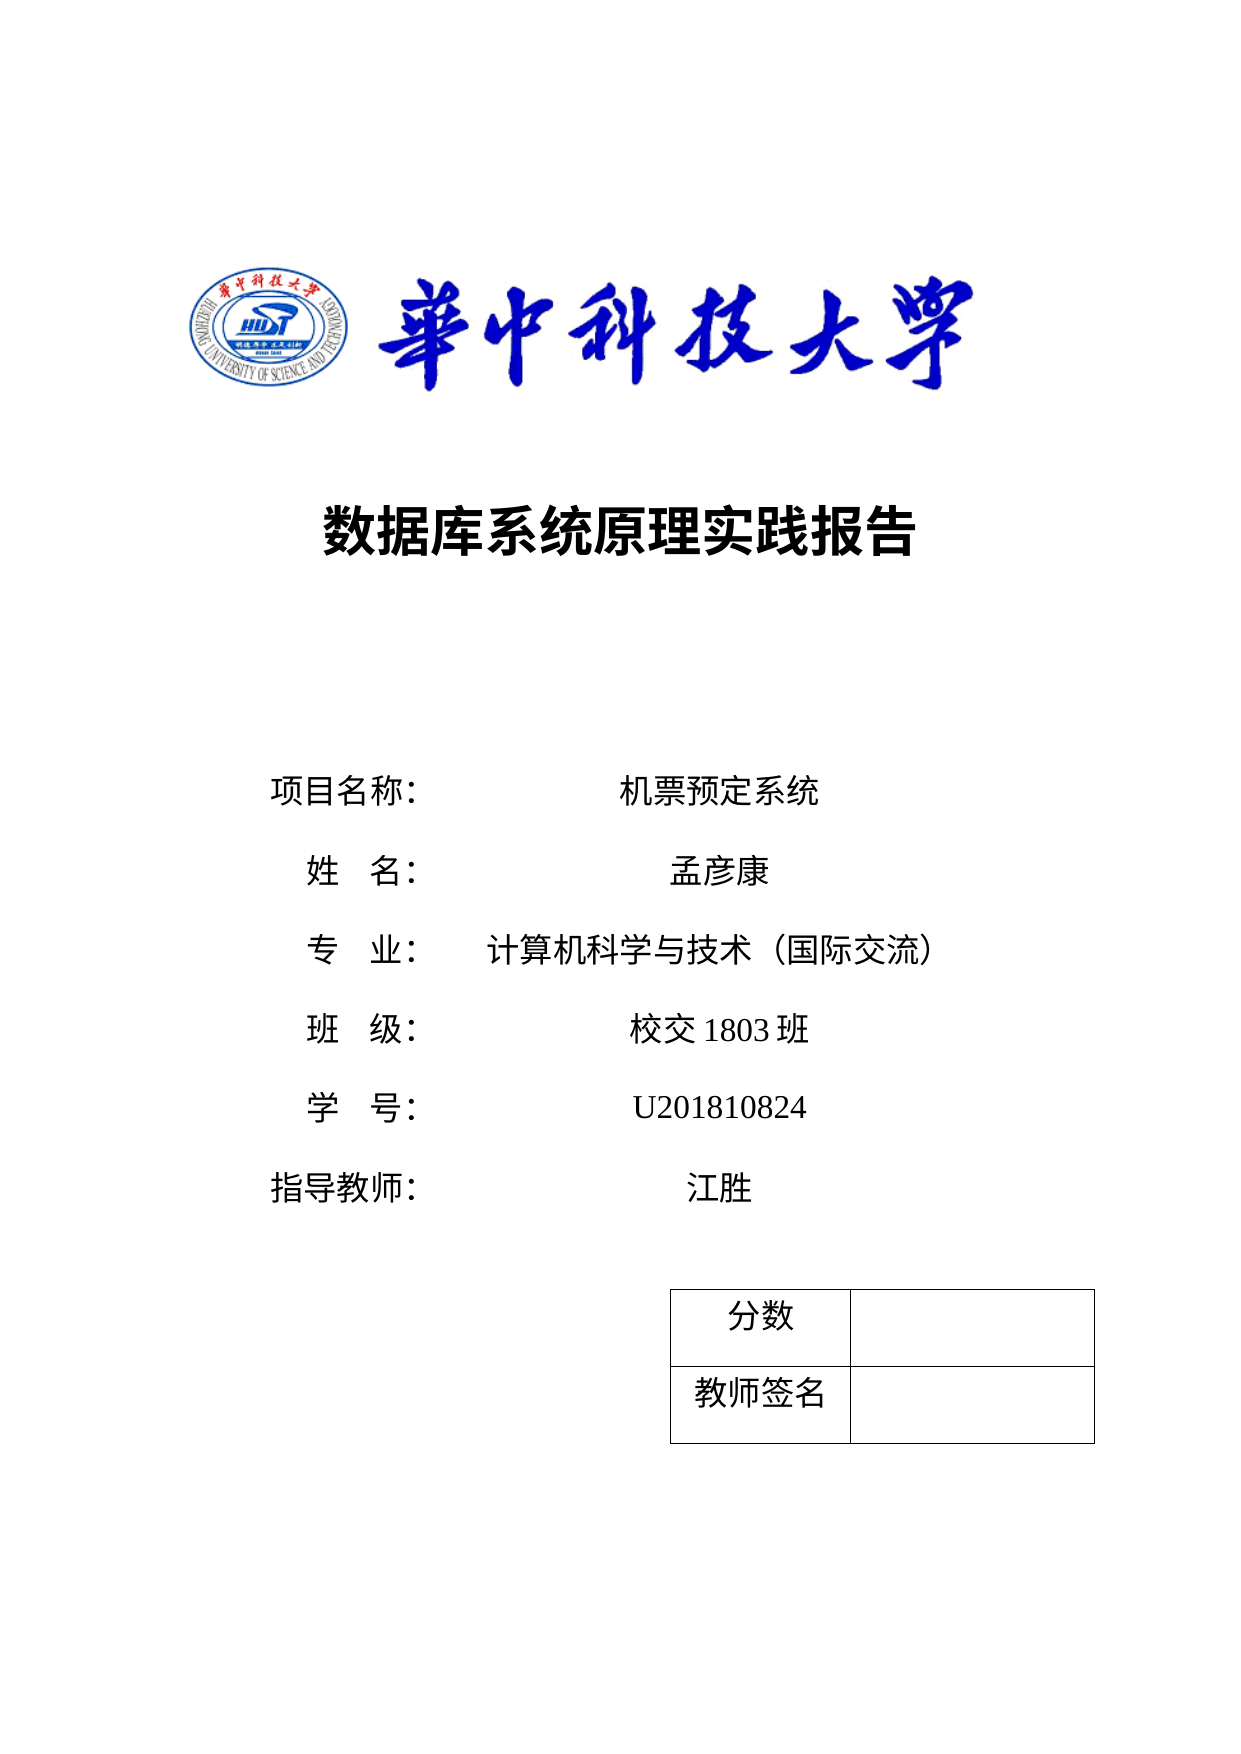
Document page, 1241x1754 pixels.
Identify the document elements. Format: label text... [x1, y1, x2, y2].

table_header 机票预定系统 [448, 757, 991, 836]
table_cell 孟彦康 [448, 836, 991, 915]
picture [187, 255, 983, 401]
table_cell 教师签名 [671, 1367, 850, 1443]
table_cell U201810824 [448, 1074, 991, 1153]
table_cell [851, 1367, 1094, 1443]
table_cell 班 级： [249, 995, 448, 1074]
table_cell 江胜 [448, 1153, 991, 1232]
table_cell 学 号： [249, 1074, 448, 1153]
text 数据库系统原理实践报告 [187, 479, 1053, 577]
table_header 分数 [671, 1290, 850, 1366]
table_cell 指导教师： [249, 1153, 448, 1232]
table_header [851, 1290, 1094, 1366]
table_cell 计算机科学与技术（国际交流） [448, 915, 991, 994]
table_cell 校交1803班 [448, 995, 991, 1074]
table_cell 姓 名： [249, 836, 448, 915]
table_header 项目名称： [249, 757, 448, 836]
table_cell 专 业： [249, 915, 448, 994]
